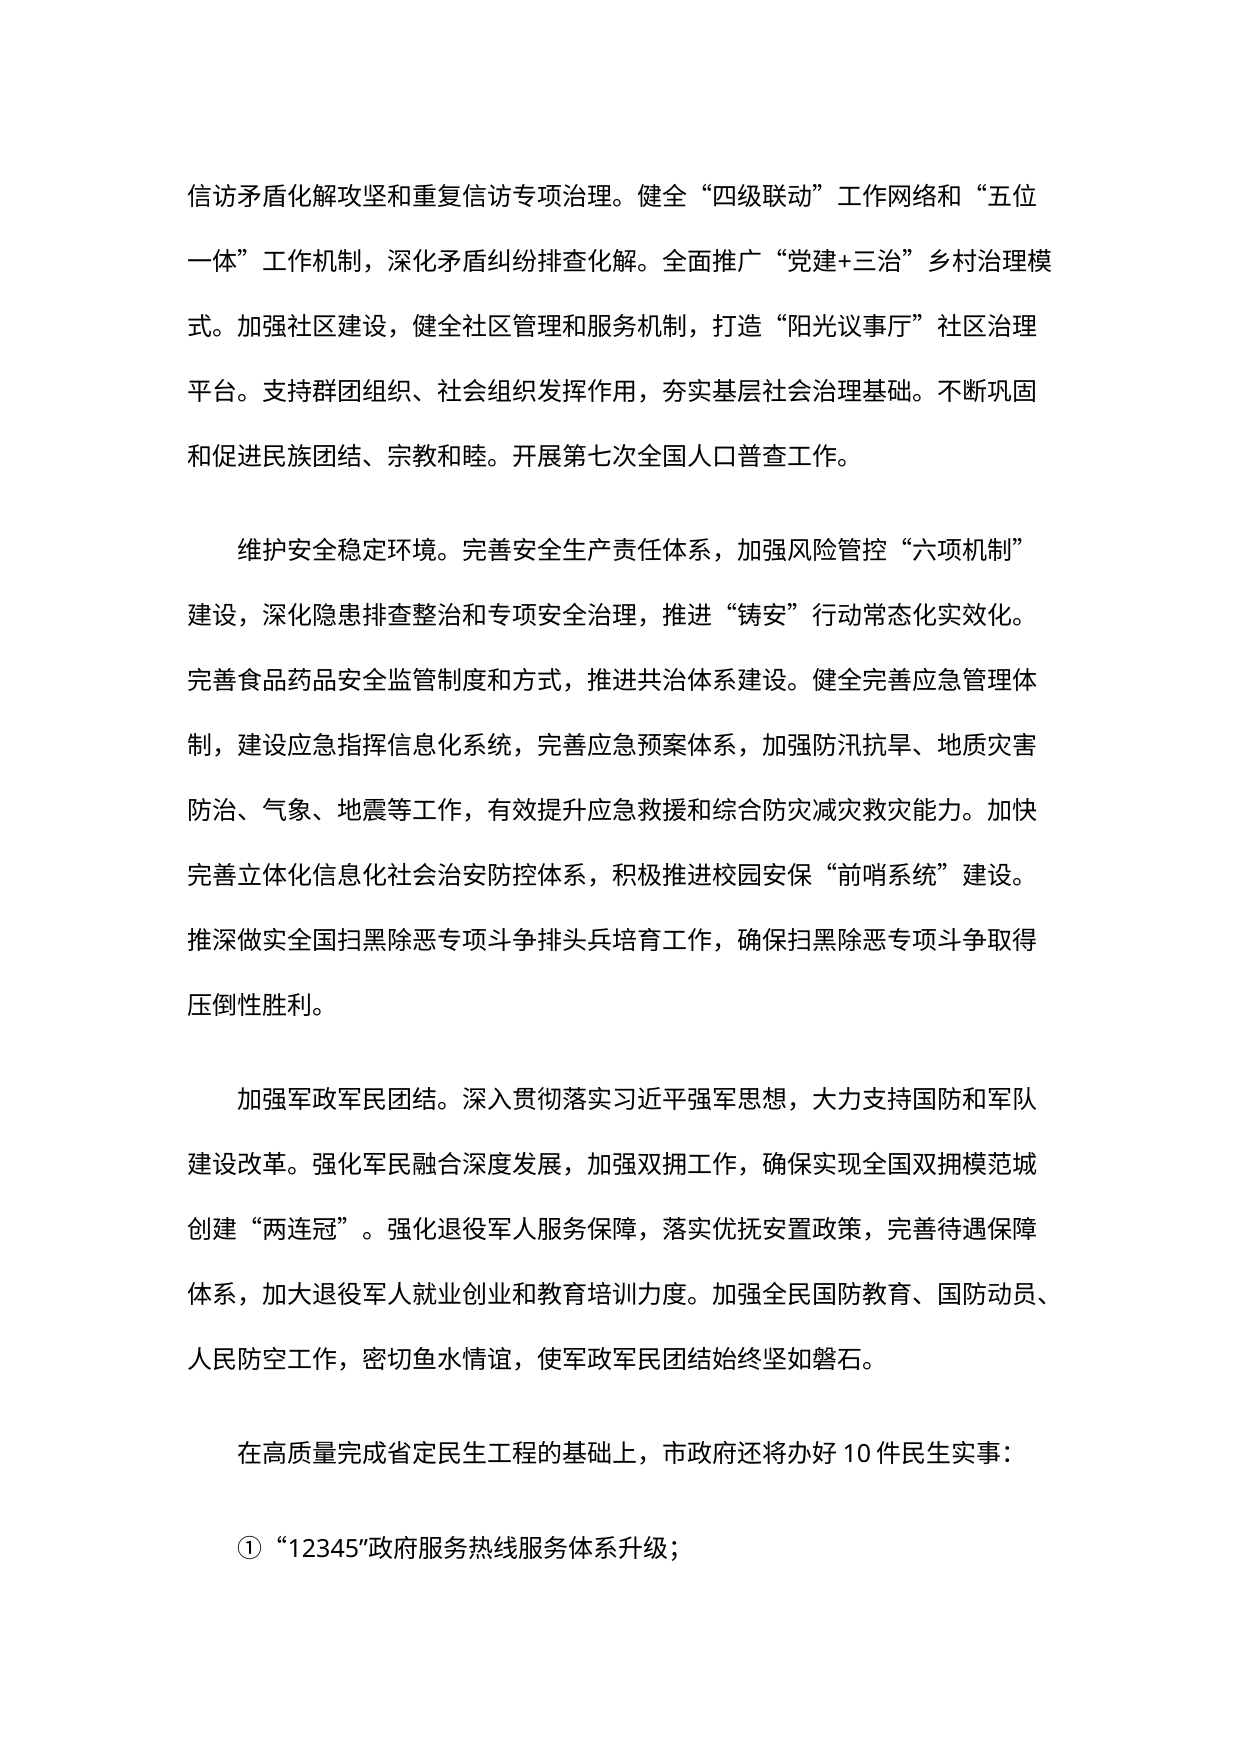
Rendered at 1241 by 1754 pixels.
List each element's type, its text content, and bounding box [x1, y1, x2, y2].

text 在高质量完成省定民生工程的基础上，市政府还将办好10件民生实事： [187, 1419, 1053, 1484]
text ①“12345”政府服务热线服务体系升级； [187, 1514, 1053, 1579]
text 加强军政军民团结。深入贯彻落实习近平强军思想，大力支持国防和军队建设改革。强化军民融合深度发展，加强双拥工作，确保实现全国双拥模范城创建“两连冠”。强化退役军人服务保障，落实优抚安置政策，完善待遇保障体系，加大退役军人就业创业和教育培训力度。加强全民国防教育、国防动员、人民防空工作，密切鱼水情谊，使军政军民团结始终坚如磐石。 [187, 1065, 1053, 1390]
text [187, 162, 1053, 487]
text 维护安全稳定环境。完善安全生产责任体系，加强风险管控“六项机制”建设，深化隐患排查整治和专项安全治理，推进“铸安”行动常态化实效化。完善食品药品安全监管制度和方式，推进共治体系建设。健全完善应急管理体制，建设应急指挥信息化系统，完善应急预案体系，加强防汛抗旱、地质灾害防治、气象、地震等工作，有效提升应急救援和综合防灾减灾救灾能力。加快完善立体化信息化社会治安防控体系，积极推进校园安保“前哨系统”建设。推深做实全国扫黑除恶专项斗争排头兵培育工作，确保扫黑除恶专项斗争取得压倒性胜利。 [187, 516, 1053, 1036]
